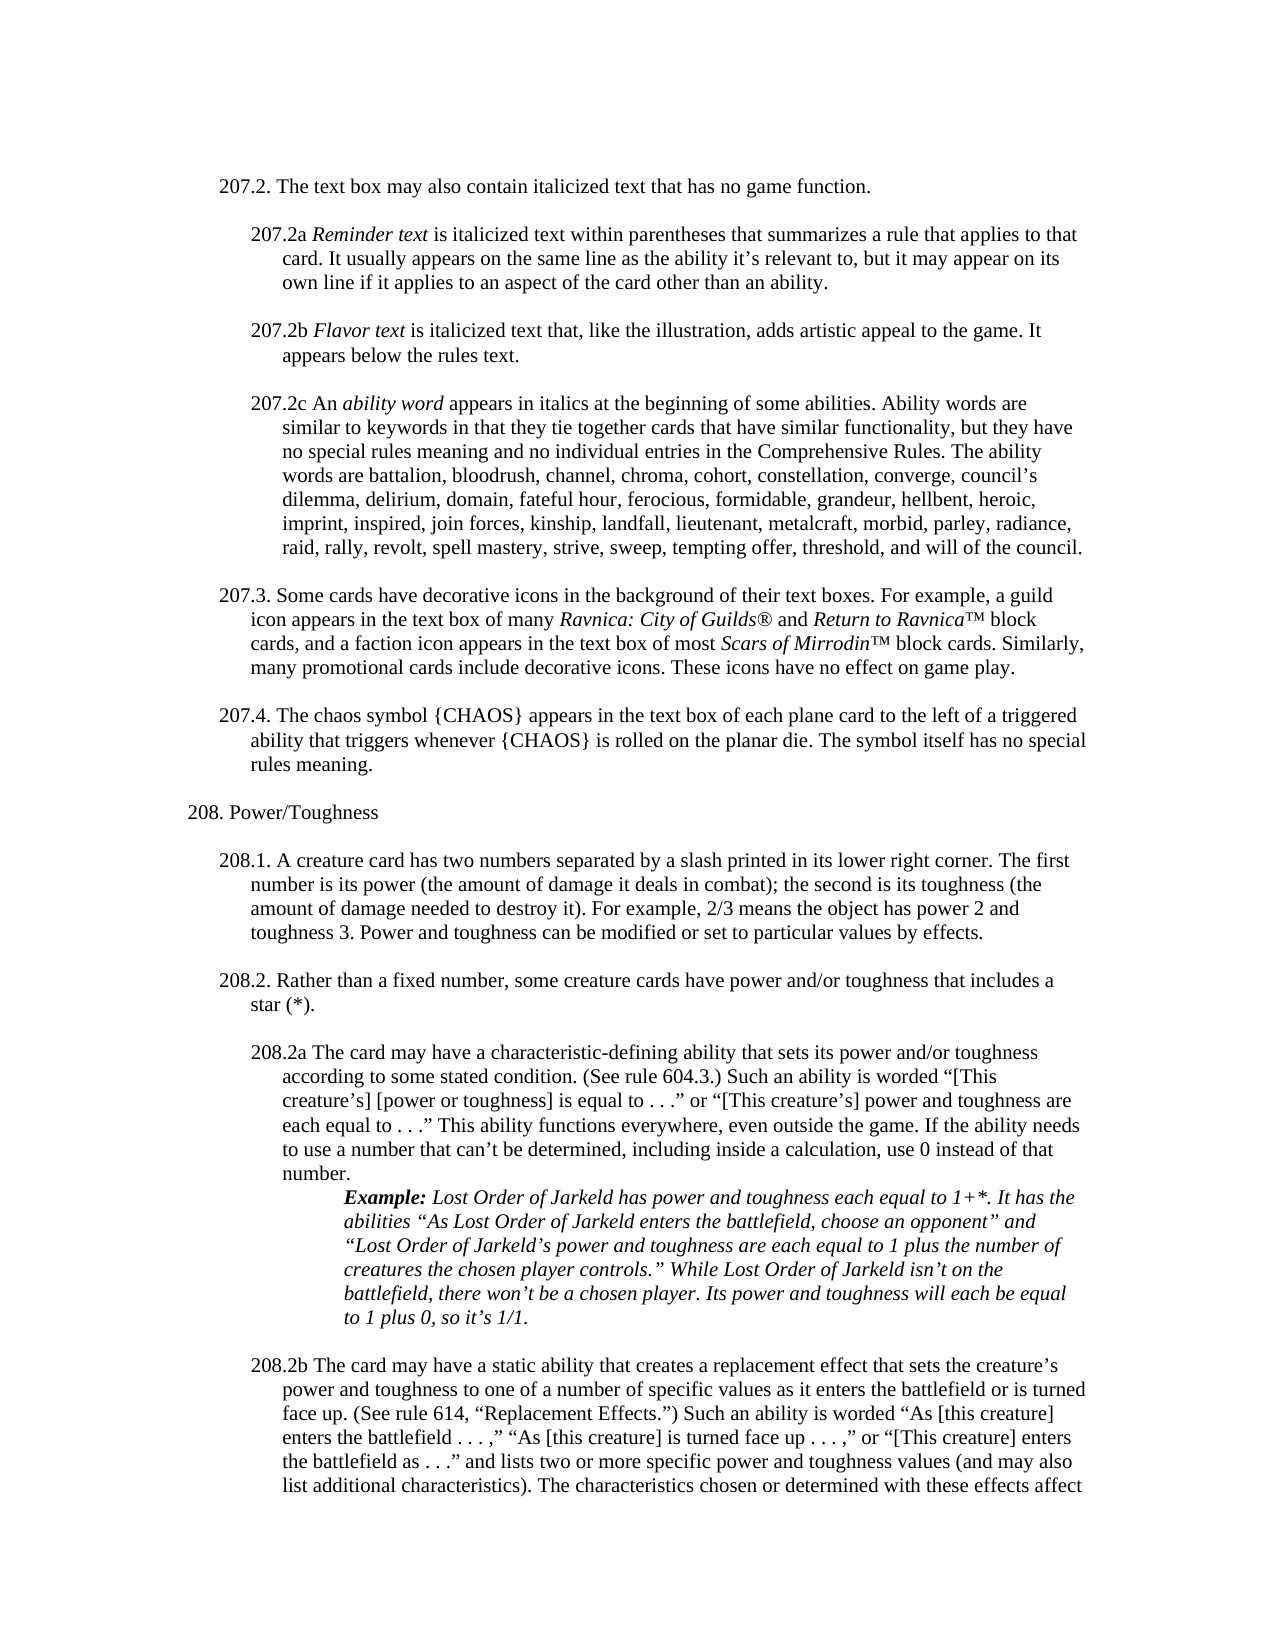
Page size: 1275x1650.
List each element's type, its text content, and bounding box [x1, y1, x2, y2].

text 208.1. A creature card has two numbers separated by a slash printed in its lower right corner. The first number is its power (the amount of damage it deals in combat); the second is its toughness (the amount of damage needed to destroy it). For example, 2/3 means the object has power 2 and toughness 3. Power and toughness can be modified or set to particular values by effects. [219, 848, 1087, 944]
text 208.2a The card may have a characteristic-defining ability that sets its power and/or toughness according to some stated condition. (See rule 604.3.) Such an ability is worded “[This creature’s] [power or toughness] is equal to . . .” or “[This creature’s] power and toughness are each equal to . . .” This ability functions everywhere, even outside the game. If the ability needs to use a number that can’t be determined, including inside a calculation, use 0 instead of that number. [251, 1040, 1087, 1185]
text 207.2a Reminder text is italicized text within parentheses that summarizes a rule that applies to that card. It usually appears on the same line as the ability it’s relevant to, but it may appear on its own line if it applies to an aspect of the card other than an ability. [251, 222, 1087, 294]
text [251, 1353, 1087, 1497]
text 208.2. Rather than a fixed number, some creature cards have power and/or toughness that includes a star (*). [219, 968, 1087, 1016]
text Example: Lost Order of Jarkeld has power and toughness each equal to 1+*. It has the abilities “As Lost Order of Jarkeld enters the battlefield, choose an opponent” and “Lost Order of Jarkeld’s power and toughness are each equal to 1 plus the number of creatures the chosen player controls.” While Lost Order of Jarkeld isn’t on the battlefield, there won’t be a chosen player. Its power and toughness will each be equal to 1 plus 0, so it’s 1/1. [343, 1185, 1087, 1329]
text 207.2. The text box may also contain italicized text that has no game function. [219, 174, 1087, 198]
text 208. Power/Toughness [187, 800, 1087, 824]
text 207.4. The chaos symbol {CHAOS} appears in the text box of each plane card to the left of a triggered ability that triggers whenever {CHAOS} is rolled on the planar die. The symbol itself has no special rules meaning. [219, 703, 1087, 776]
text 207.2b Flavor text is italicized text that, like the illustration, adds artistic appeal to the game. It appears below the rules text. [251, 318, 1087, 367]
text 207.2c An ability word appears in italics at the beginning of some abilities. Ability words are similar to keywords in that they tie together cards that have similar functionality, but they have no special rules meaning and no individual entries in the Comprehensive Rules. The ability words are battalion, bloodrush, channel, chroma, cohort, constellation, converge, council’s dilemma, delirium, domain, fateful hour, ferocious, formidable, grandeur, hellbent, heroic, imprint, inspired, join forces, kinship, landfall, lieutenant, metalcraft, morbid, parley, radiance, raid, rally, revolt, spell mastery, strive, sweep, tempting offer, threshold, and will of the council. [251, 391, 1087, 559]
text 207.3. Some cards have decorative icons in the background of their text boxes. For example, a guild icon appears in the text box of many Ravnica: City of Guilds® and Return to Ravnica™ block cards, and a faction icon appears in the text box of most Scars of Mirrodin™ block cards. Similarly, many promotional cards include decorative icons. These icons have no effect on game play. [219, 583, 1087, 679]
